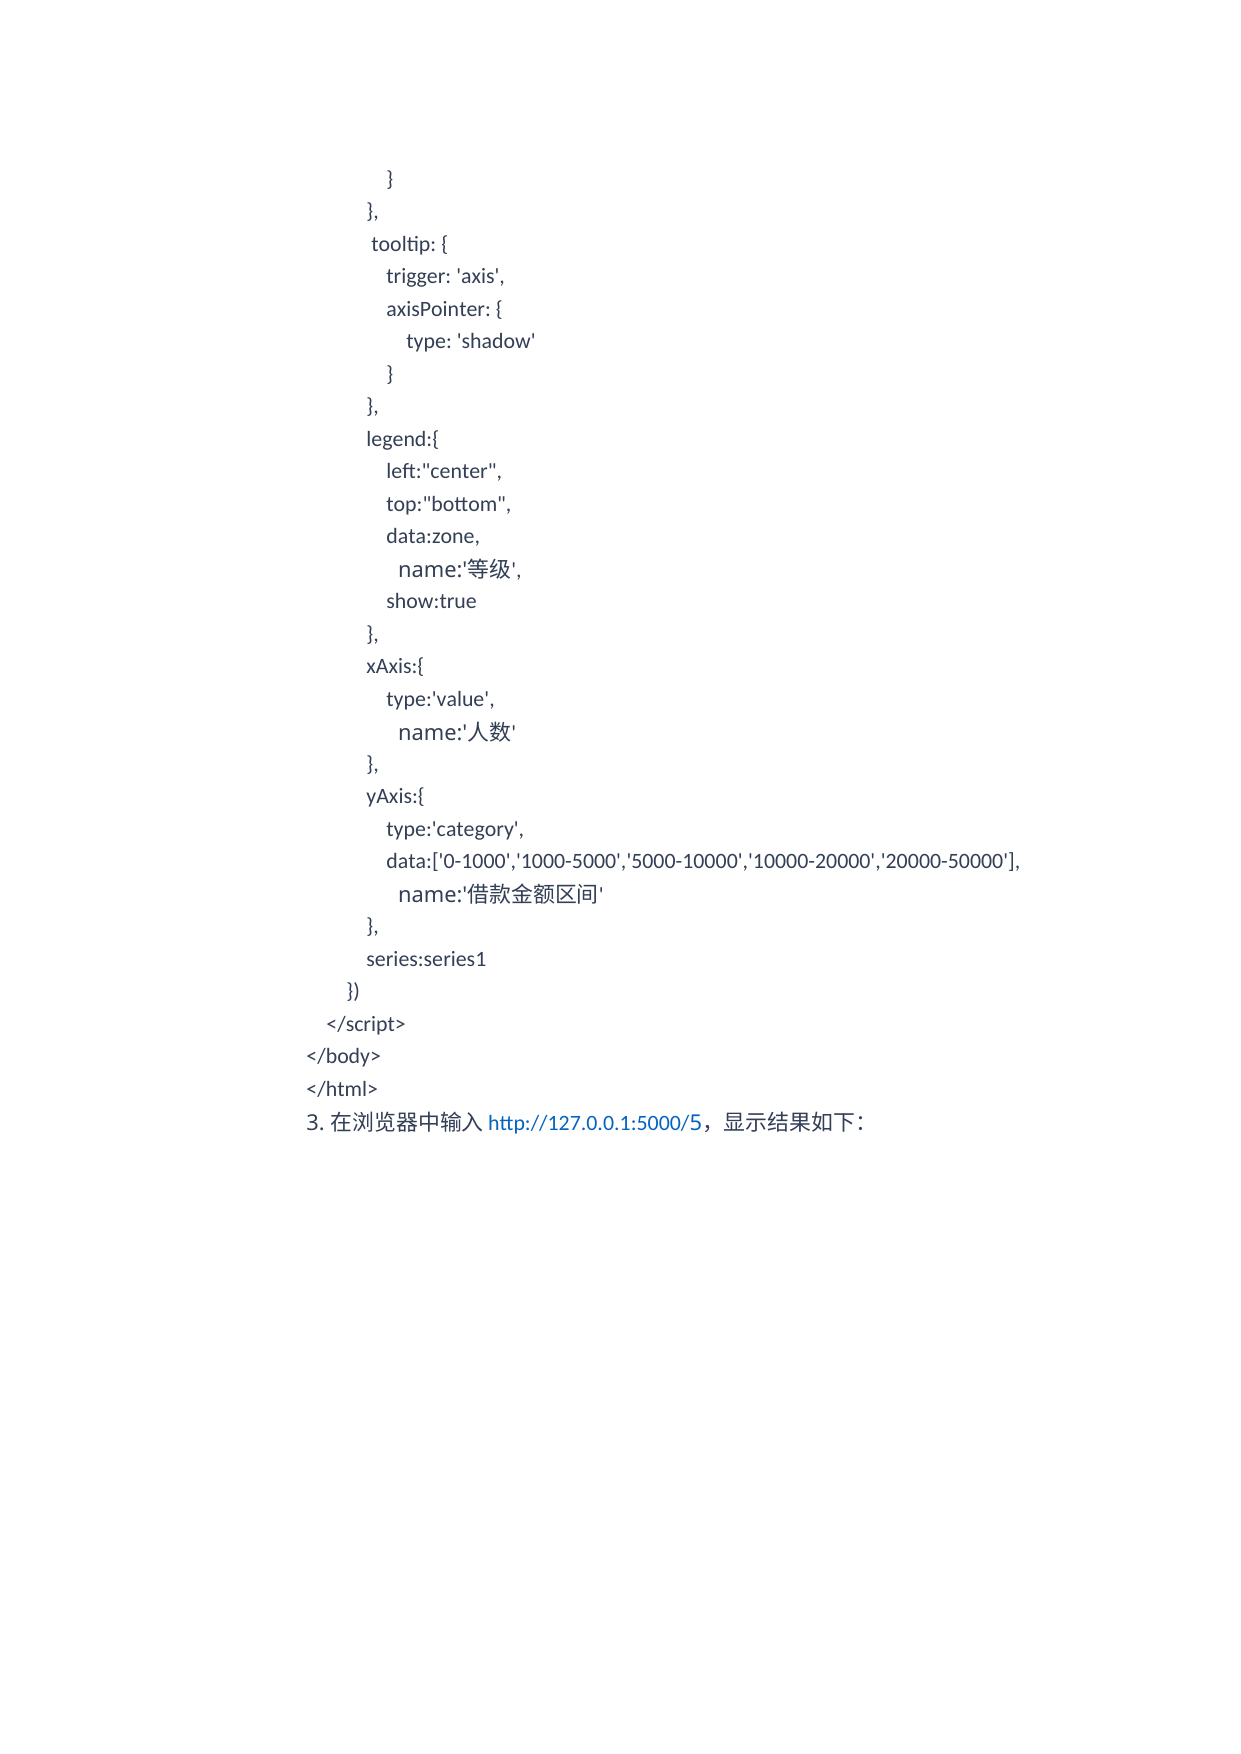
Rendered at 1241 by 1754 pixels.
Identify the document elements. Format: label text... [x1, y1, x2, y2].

text axisPointer: { [306, 292, 1053, 324]
text show:true [306, 584, 1053, 617]
text }, [306, 389, 1053, 422]
text type:'value', [306, 682, 1053, 714]
text }, [306, 909, 1053, 942]
text type:'category', [306, 812, 1053, 844]
text name:'等级', [306, 552, 1053, 584]
text } [306, 357, 1053, 389]
text </script> [306, 1007, 1053, 1039]
text }) [306, 974, 1053, 1007]
text 3. 在浏览器中输入http://127.0.0.1:5000/5，显示结果如下： [306, 1104, 1053, 1137]
text </body> [306, 1039, 1053, 1072]
text }, [306, 747, 1053, 779]
text legend:{ [306, 422, 1053, 454]
text top:"bottom", [306, 487, 1053, 519]
text tooltip: { [306, 227, 1053, 259]
text }, [306, 194, 1053, 227]
text left:"center", [306, 454, 1053, 487]
text name:'人数' [306, 714, 1053, 747]
text series:series1 [306, 942, 1053, 974]
text } [306, 162, 1053, 194]
text name:'借款金额区间' [306, 877, 1053, 909]
text xAxis:{ [306, 649, 1053, 682]
text trigger: 'axis', [306, 259, 1053, 292]
text type: 'shadow' [306, 324, 1053, 357]
text </html> [306, 1072, 1053, 1104]
text data:['0-1000','1000-5000','5000-10000','10000-20000','20000-50000'], [306, 844, 1053, 877]
text yAxis:{ [306, 779, 1053, 812]
text }, [306, 617, 1053, 649]
text data:zone, [306, 519, 1053, 552]
